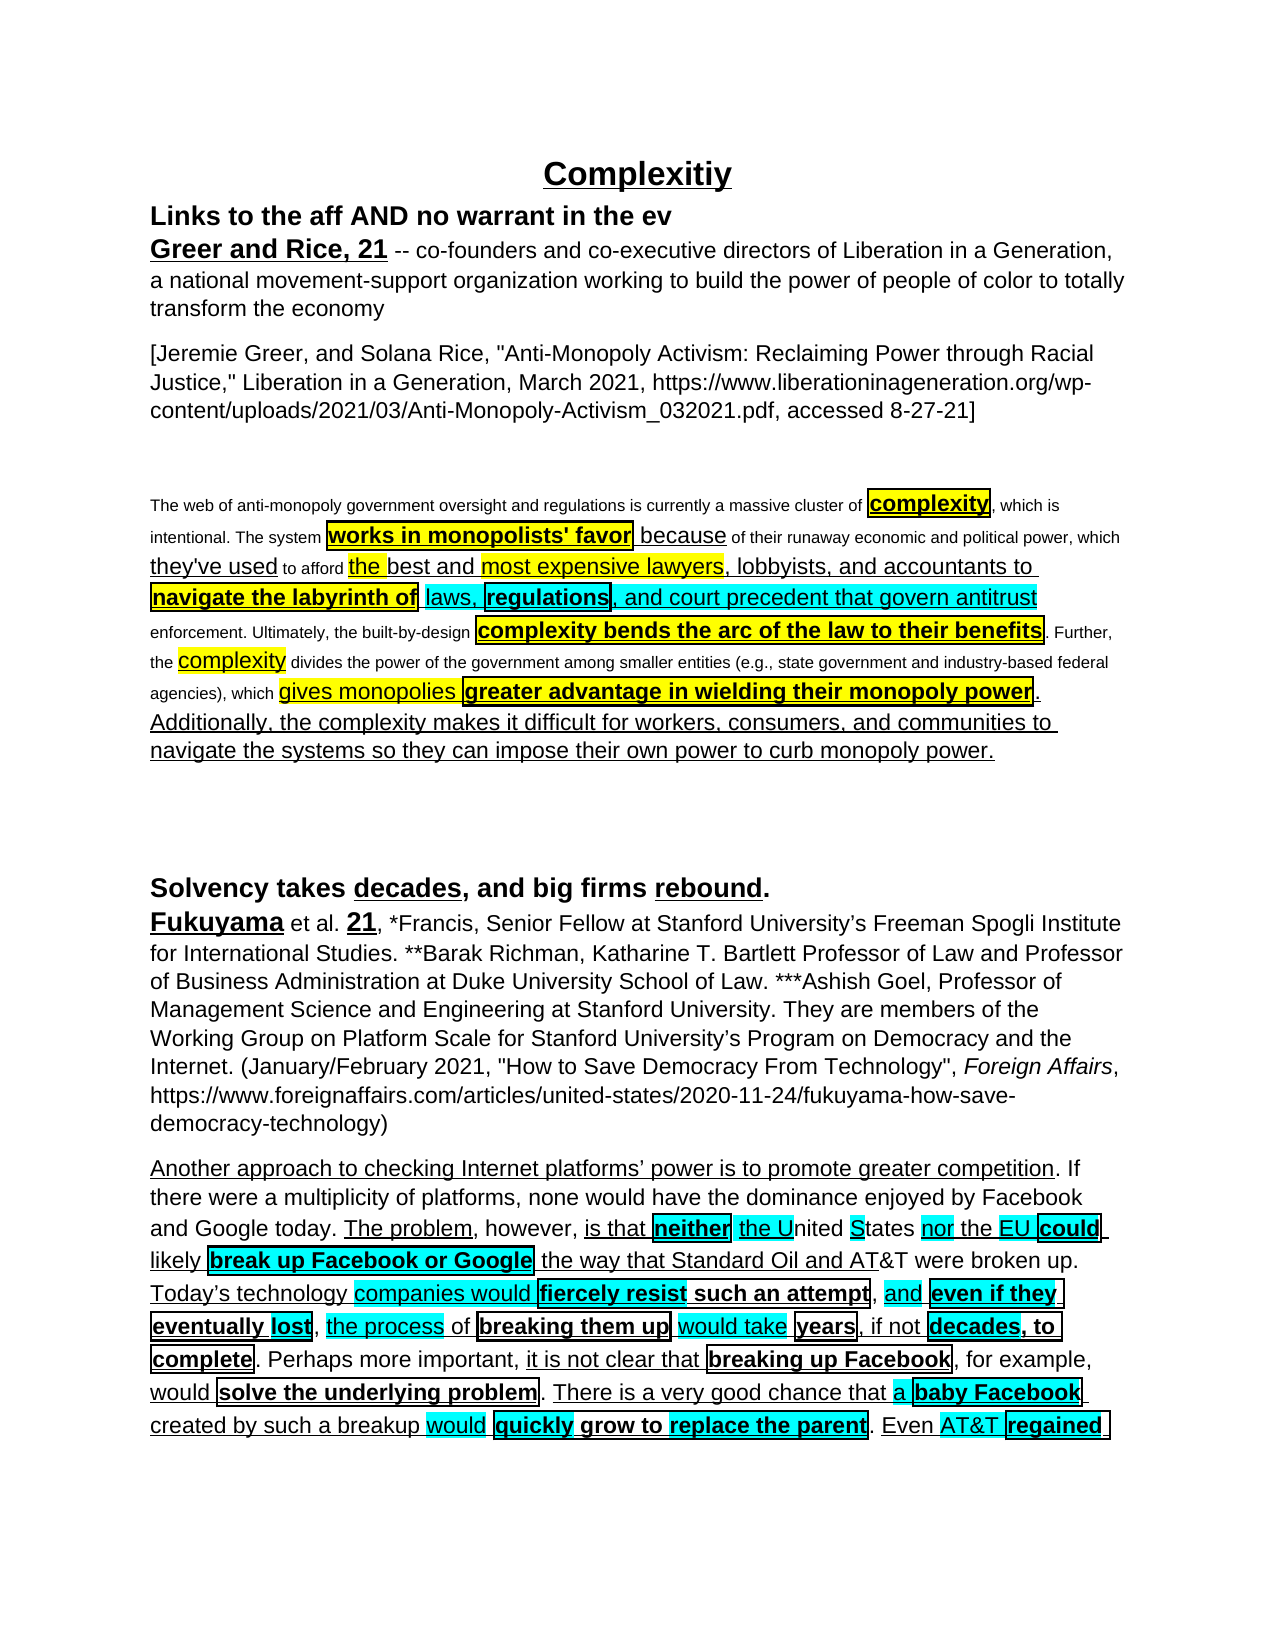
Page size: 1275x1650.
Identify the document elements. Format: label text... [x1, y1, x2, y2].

text The web of anti-monopoly government oversight and regulations is currently a massive cluster of complexity, which is intentional. The system works in monopolists' favor because of their runaway economic and political power, which they've used to afford the best and most expensive lawyers, lobbyists, and accountants to navigate the labyrinth of laws, regulations, and court precedent that govern antitrust enforcement. Ultimately, the built-by-design complexity bends the arc of the law to their benefits. Further, the complexity divides the power of the government among smaller entities (e.g., state government and industry-based federal agencies), which gives monopolies greater advantage in wielding their monopoly power. Additionally, the complexity makes it difficult for workers, consumers, and communities to navigate the systems so they can impose their own power to curb monopoly power. [150, 487, 1125, 763]
text [Jeremie Greer, and Solana Rice, "Anti-Monopoly Activism: Reclaiming Power through Racial Justice," Liberation in a Generation, March 2021, https://www.liberationinageneration.org/wp-content/uploads/2021/03/Anti-Monopoly-Activism_032021.pdf, accessed 8-27-21] [150, 340, 1125, 424]
subtitle Solvency takes decades, and big firms rebound. [150, 872, 1125, 904]
subtitle Complexitiy [150, 154, 1125, 193]
text Greer and Rice, 21 -- co-founders and co-executive directors of Liberation in a Generation, a national movement-support organization working to build the power of people of color to totally transform the economy [150, 233, 1125, 322]
text Fukuyama et al. 21, *Francis, Senior Fellow at Stanford University’s Freeman Spogli Institute for International Studies. **Barak Richman, Katharine T. Bartlett Professor of Law and Professor of Business Administration at Duke University School of Law. ***Ashish Goel, Professor of Management Science and Engineering at Stanford University. They are members of the Working Group on Platform Scale for Stanford University’s Program on Democracy and the Internet. (January/February 2021, "How to Save Democracy From Technology", Foreign Affairs, https://www.foreignaffairs.com/articles/united-states/2020-11-24/fukuyama-how-save-democracy-technology) [150, 906, 1125, 1136]
subtitle Links to the aff AND no warrant in the ev [150, 200, 1125, 231]
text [150, 1155, 1125, 1440]
